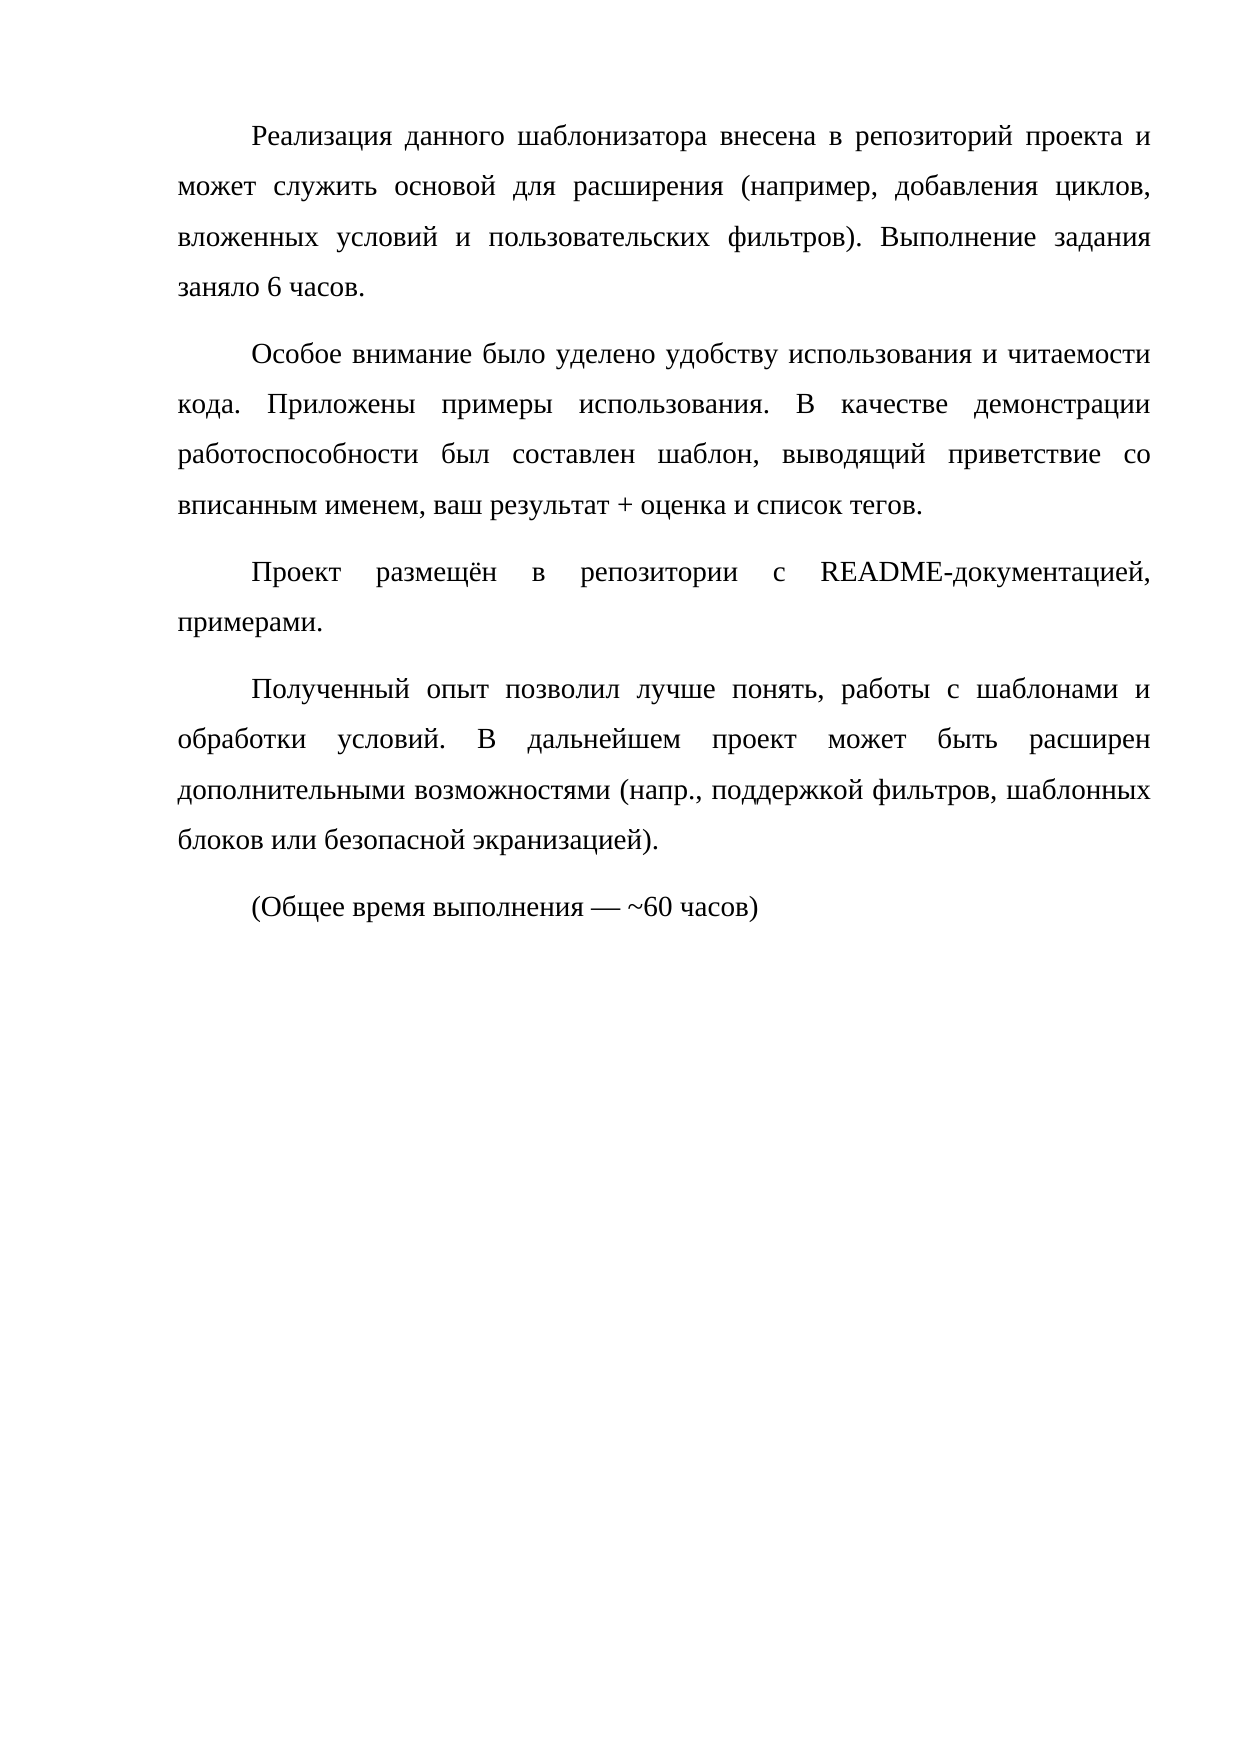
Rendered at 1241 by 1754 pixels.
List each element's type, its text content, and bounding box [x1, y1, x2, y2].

text (Общее время выполнения — ~60 часов) [177, 889, 1152, 923]
text Реализация данного шаблонизатора внесена в репозиторий проекта и может служить основой для расширения (например, добавления циклов, вложенных условий и пользовательских фильтров). Выполнение задания заняло 6 часов. [177, 118, 1152, 303]
text Полученный опыт позволил лучше понять, работы с шаблонами и обработки условий. В дальнейшем проект может быть расширен дополнительными возможностями (напр., поддержкой фильтров, шаблонных блоков или безопасной экранизацией). [177, 671, 1152, 856]
text Особое внимание было уделено удобству использования и читаемости кода. Приложены примеры использования. В качестве демонстрации работоспособности был составлен шаблон, выводящий приветствие со вписанным именем, ваш результат + оценка и список тегов. [177, 336, 1152, 521]
text Проект размещён в репозитории с README-документацией, примерами. [177, 554, 1152, 638]
